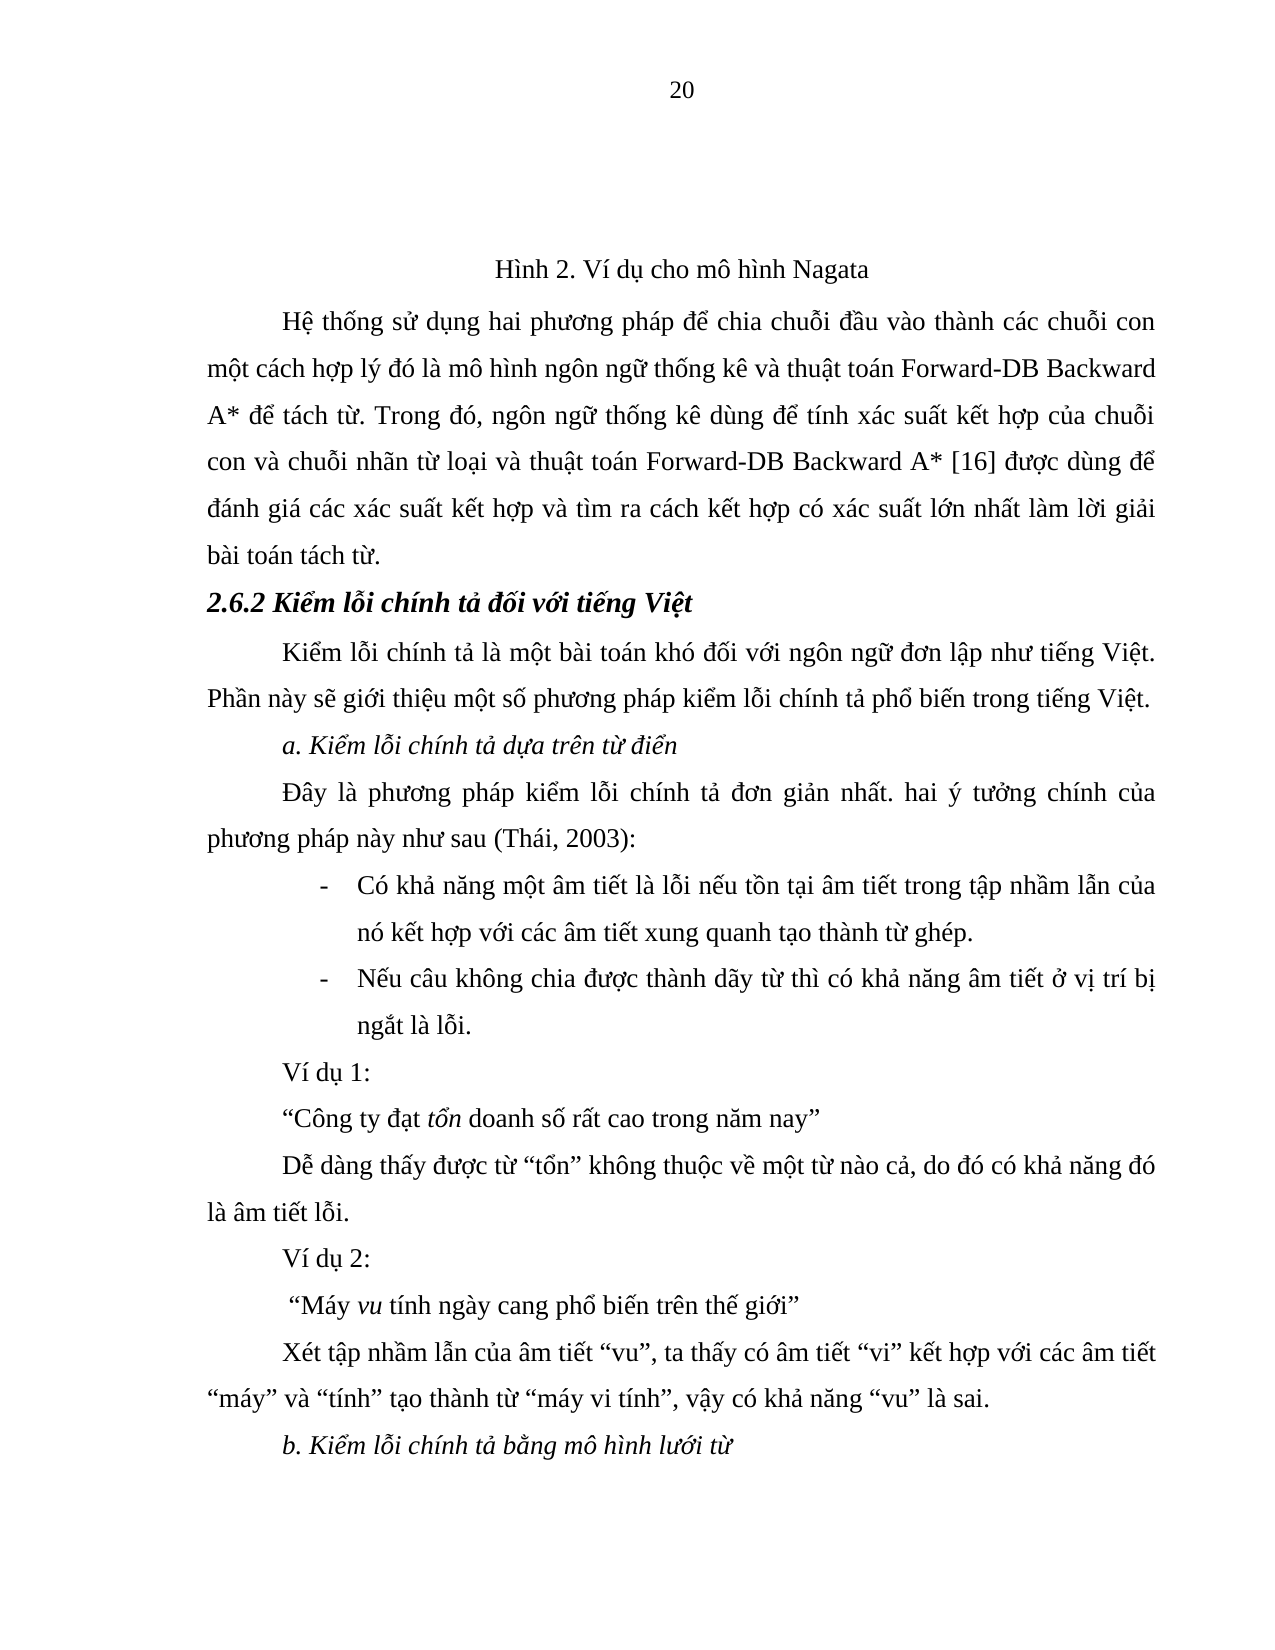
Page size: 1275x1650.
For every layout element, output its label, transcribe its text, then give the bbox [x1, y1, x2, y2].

text Xét tập nhầm lẫn của âm tiết “vu”, ta thấy có âm tiết “vi” kết hợp với các âm tiết “máy” và “tính” tạo thành từ “máy vi tính”, vậy có khả năng “vu” là sai. [207, 1336, 1157, 1413]
text 2.6.2 Kiểm lỗi chính tả đối với tiếng Việt [207, 585, 1157, 619]
text Hệ thống sử dụng hai phương pháp để chia chuỗi đầu vào thành các chuỗi con một cách hợp lý đó là mô hình ngôn ngữ thống kê và thuật toán Forward-DB Backward A* để tách từ. Trong đó, ngôn ngữ thống kê dùng để tính xác suất kết hợp của chuỗi con và chuỗi nhãn từ loại và thuật toán Forward-DB Backward A* [16] được dùng để đánh giá các xác suất kết hợp và tìm ra cách kết hợp có xác suất lớn nhất làm lời giải bài toán tách từ. [207, 305, 1157, 570]
text “Máy vu tính ngày cang phổ biến trên thế giới” [207, 1289, 1157, 1320]
list Có khả năng một âm tiết là lỗi nếu tồn tại âm tiết trong tập nhầm lẫn của nó kết hợp với các âm tiết xung quanh tạo thành từ ghép. [319, 869, 1157, 947]
text Dễ dàng thấy được từ “tổn” không thuộc về một từ nào cả, do đó có khả năng đó là âm tiết lỗi. [207, 1149, 1157, 1227]
text Ví dụ 2: [207, 1242, 1157, 1273]
text a. Kiểm lỗi chính tả dựa trên từ điển [207, 729, 1157, 760]
text Đây là phương pháp kiểm lỗi chính tả đơn giản nhất. hai ý tưởng chính của phương pháp này như sau : [207, 776, 1157, 853]
list Nếu câu không chia được thành dãy từ thì có khả năng âm tiết ở vị trí bị ngắt là lỗi. [319, 962, 1157, 1040]
text “Công ty đạt tổn doanh số rất cao trong năm nay” [207, 1102, 1157, 1133]
text Ví dụ 1: [207, 1056, 1157, 1087]
text Kiểm lỗi chính tả là một bài toán khó đối với ngôn ngữ đơn lập như tiếng Việt. Phần này sẽ giới thiệu một số phương pháp kiểm lỗi chính tả phổ biến trong tiếng Việt. [207, 636, 1157, 713]
text b. Kiểm lỗi chính tả bằng mô hình lưới từ [207, 1429, 1157, 1460]
